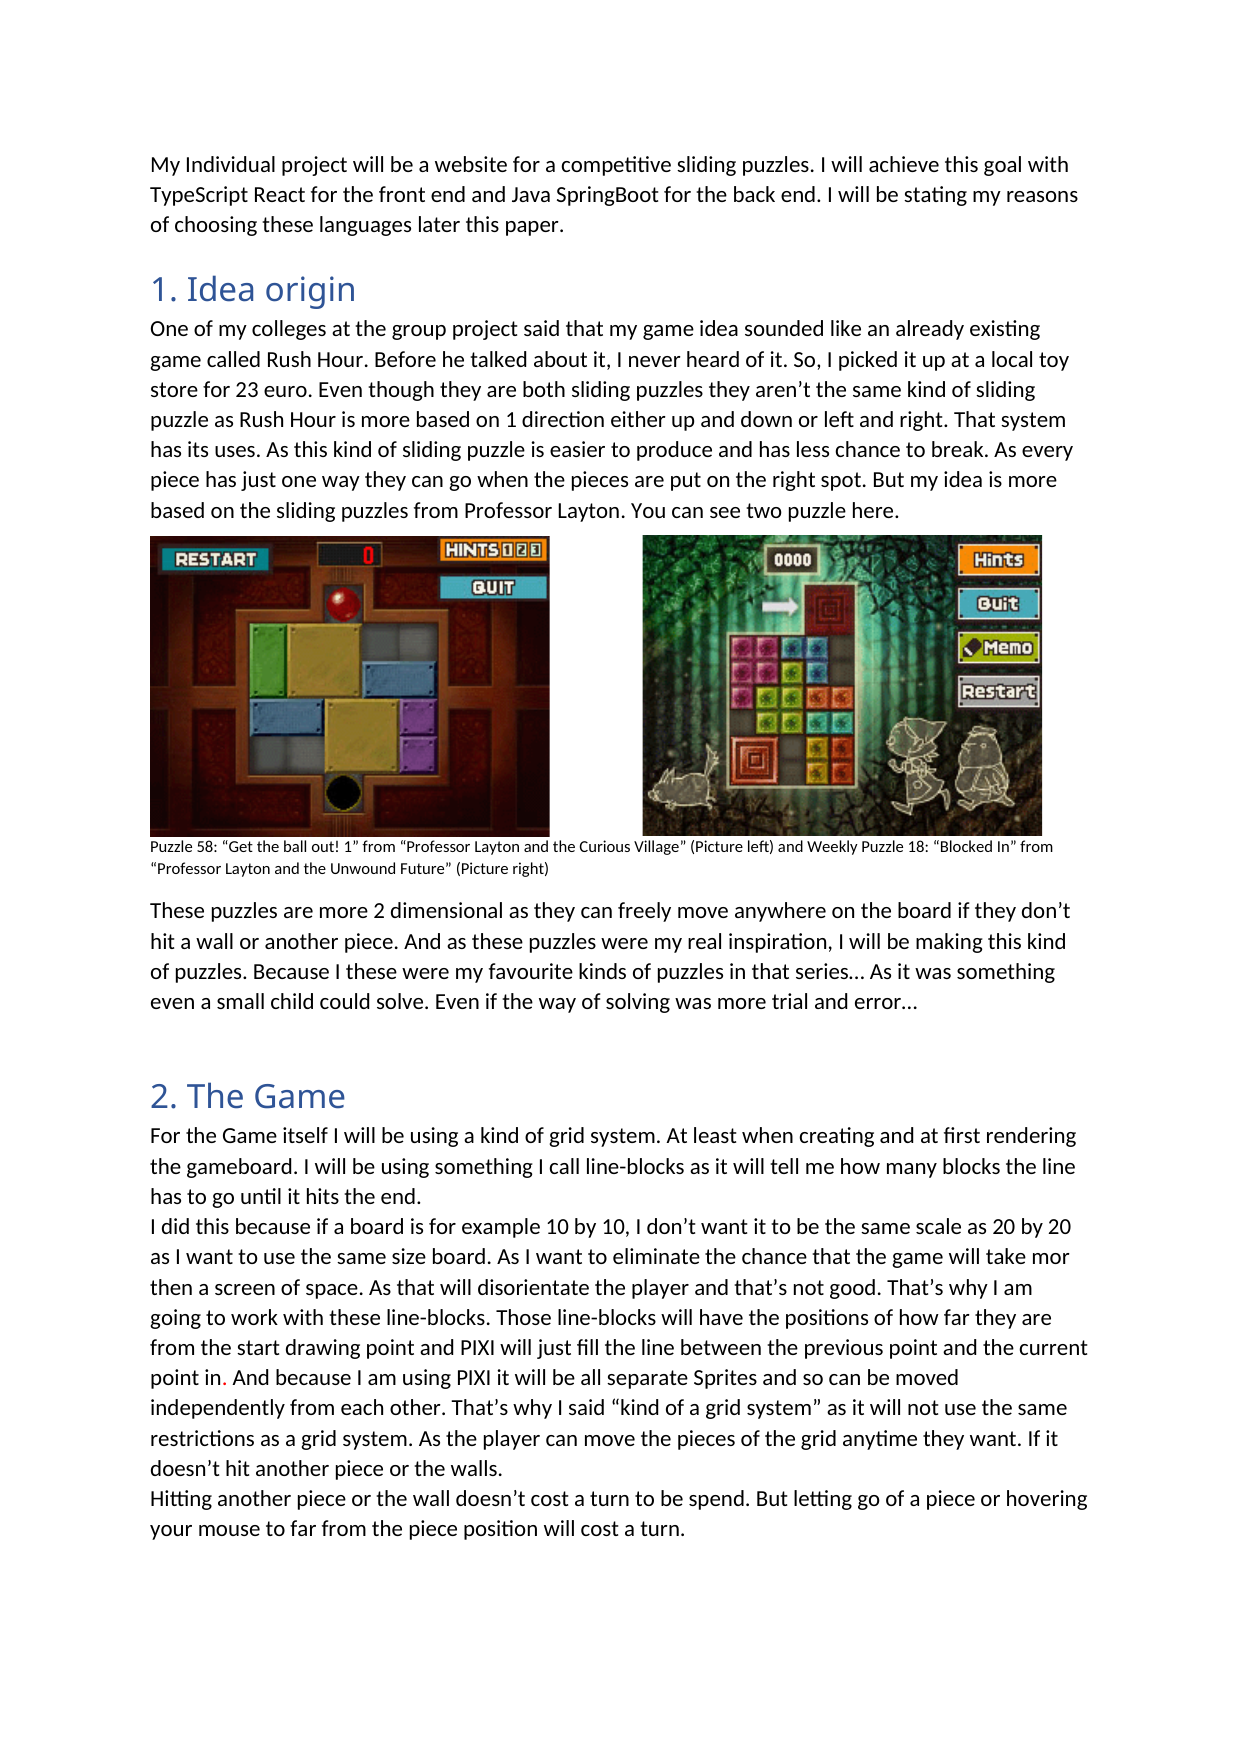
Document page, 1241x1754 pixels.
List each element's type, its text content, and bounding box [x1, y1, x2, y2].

text My Individual project will be a website for a competitive sliding puzzles. I will achieve this goal with TypeScript React for the front end and Java SpringBoot for the back end. I will be stating my reasons of choosing these languages later this paper. [150, 150, 1090, 238]
picture [642, 535, 1043, 836]
subtitle 2. The Game [150, 1073, 1090, 1118]
text For the Game itself I will be using a kind of grid system. At least when creating and at first rendering the gameboard. I will be using something I call line-blocks as it will tell me how many blocks the line has to go until it hits the end. I did this because if a board is for example 10 by 10, I don’t want it to be the same scale as 20 by 20 as I want to use the same size board. As I want to eliminate the chance that the game will take mor then a screen of space. As that will disorientate the player and that’s not good. That’s why I am going to work with these line-blocks. Those line-blocks will have the positions of how far they are from the start drawing point and PIXI will just fill the line between the previous point and the current point in. And because I am using PIXI it will be all separate Sprites and so can be moved independently from each other. That’s why I said “kind of a grid system” as it will not use the same restrictions as a grid system. As the player can move the pieces of the grid anytime they want. If it doesn’t hit another piece or the walls. Hitting another piece or the wall doesn’t cost a turn to be spend. But letting go of a piece or hovering your mouse to far from the piece position will cost a turn. [150, 1122, 1090, 1542]
text These puzzles are more 2 dimensional as they can freely move anywhere on the board if they don’t hit a wall or another piece. And as these puzzles were my real inspiration, I will be making this kind of puzzles. Because I these were my favourite kinds of puzzles in that series… As it was something even a small child could solve. Even if the way of solving was more trial and error… [150, 897, 1090, 1046]
subtitle 1. Idea origin [150, 266, 1090, 311]
picture [150, 536, 550, 837]
